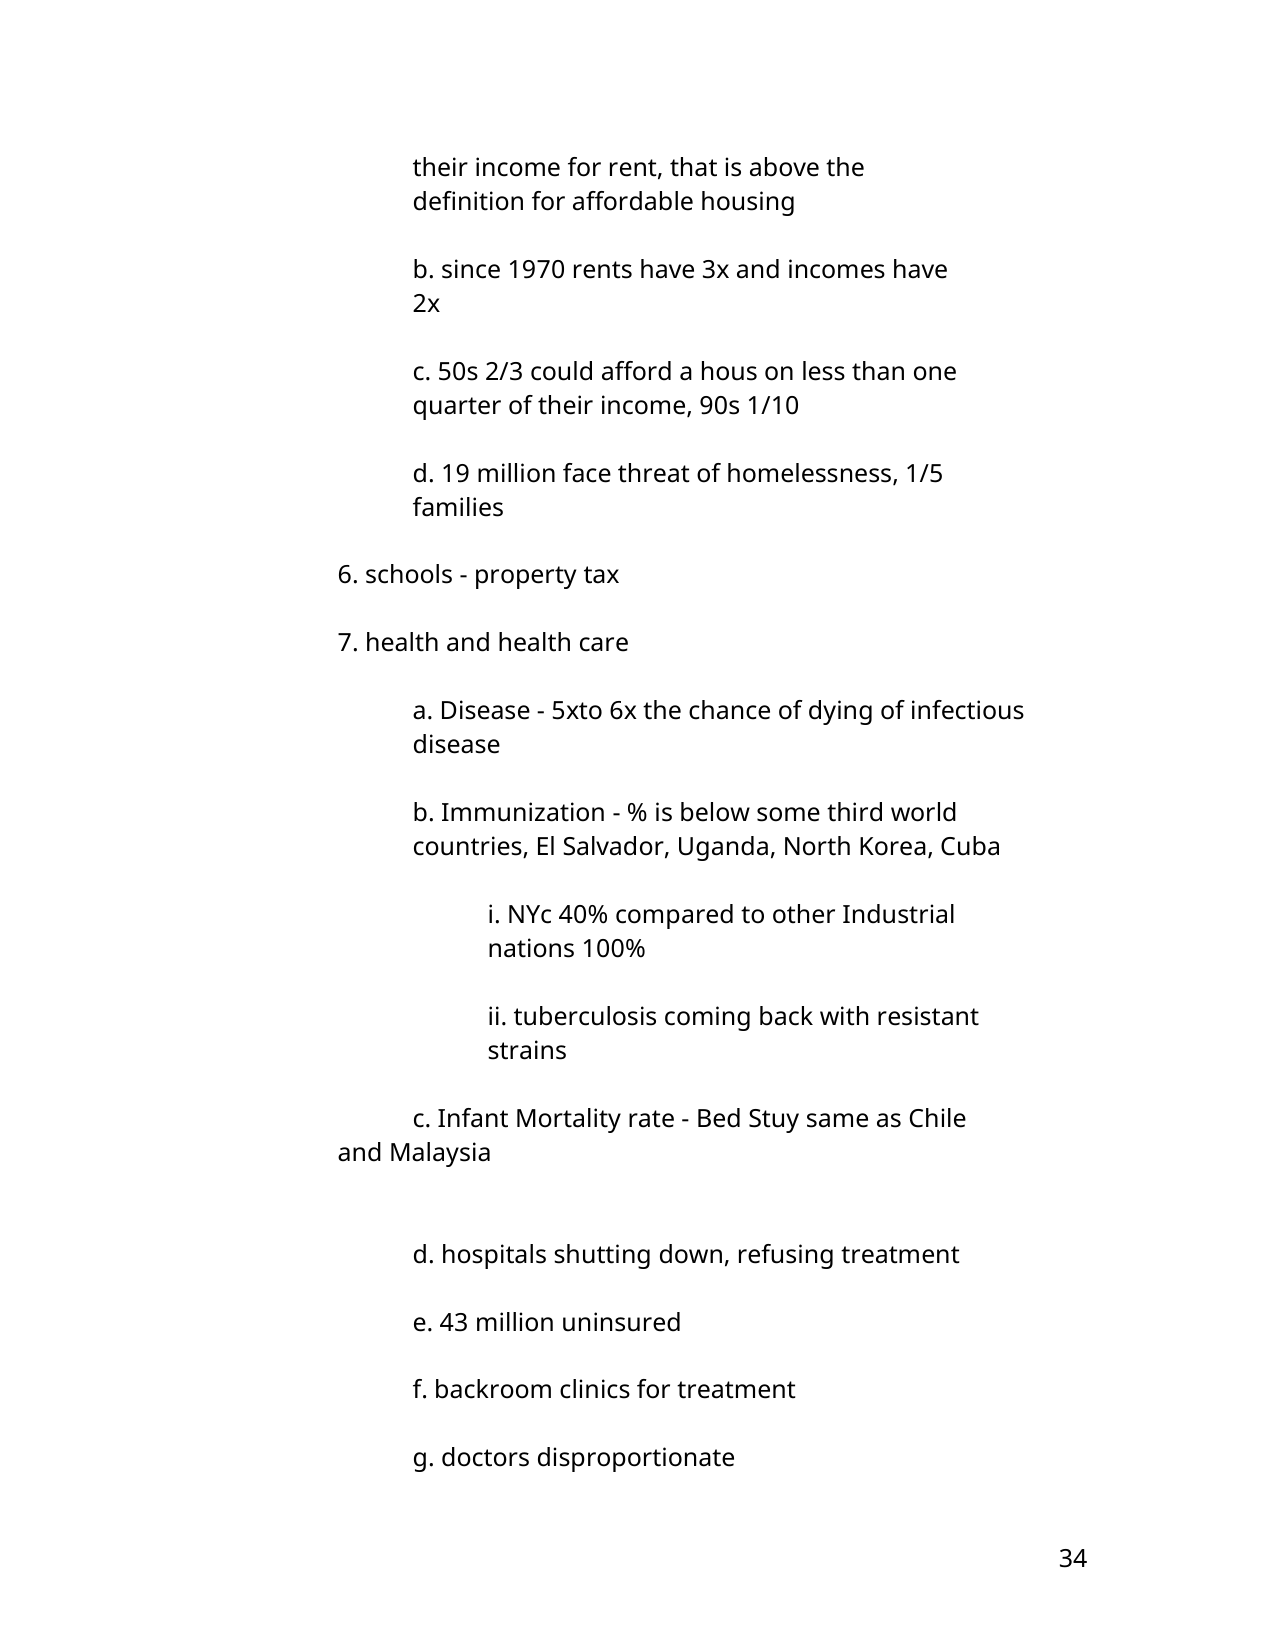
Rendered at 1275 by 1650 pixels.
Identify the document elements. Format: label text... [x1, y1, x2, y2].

text d. hospitals shutting down, refusing treatment [187, 1237, 1087, 1271]
text ii. tuberculosis coming back with resistant [187, 999, 1087, 1033]
text disease [187, 727, 1087, 761]
text countries, El Salvador, Uganda, North Korea, Cuba [187, 829, 1087, 863]
text b. since 1970 rents have 3x and incomes have [187, 252, 1087, 286]
text c. Infant Mortality rate - Bed Stuy same as Chile and Malaysia [187, 1101, 1087, 1169]
text their income for rent, that is above the [187, 150, 1087, 184]
text definition for affordable housing [187, 184, 1087, 218]
text families [187, 489, 1087, 523]
text a. Disease - 5xto 6x the chance of dying of infectious [187, 693, 1087, 727]
text i. NYc 40% compared to other Industrial [187, 897, 1087, 931]
text nations 100% [187, 931, 1087, 965]
text c. 50s 2/3 could afford a hous on less than one [187, 354, 1087, 388]
text b. Immunization - % is below some third world [187, 795, 1087, 829]
text quarter of their income, 90s 1/10 [187, 388, 1087, 422]
text e. 43 million uninsured [187, 1304, 1087, 1338]
text g. doctors disproportionate [187, 1440, 1087, 1474]
text 2x [187, 286, 1087, 320]
text strains [187, 1033, 1087, 1067]
text 7. health and health care [187, 625, 1087, 659]
text d. 19 million face threat of homelessness, 1/5 [187, 456, 1087, 489]
text f. backroom clinics for treatment [187, 1372, 1087, 1406]
text 6. schools - property tax [187, 557, 1087, 591]
